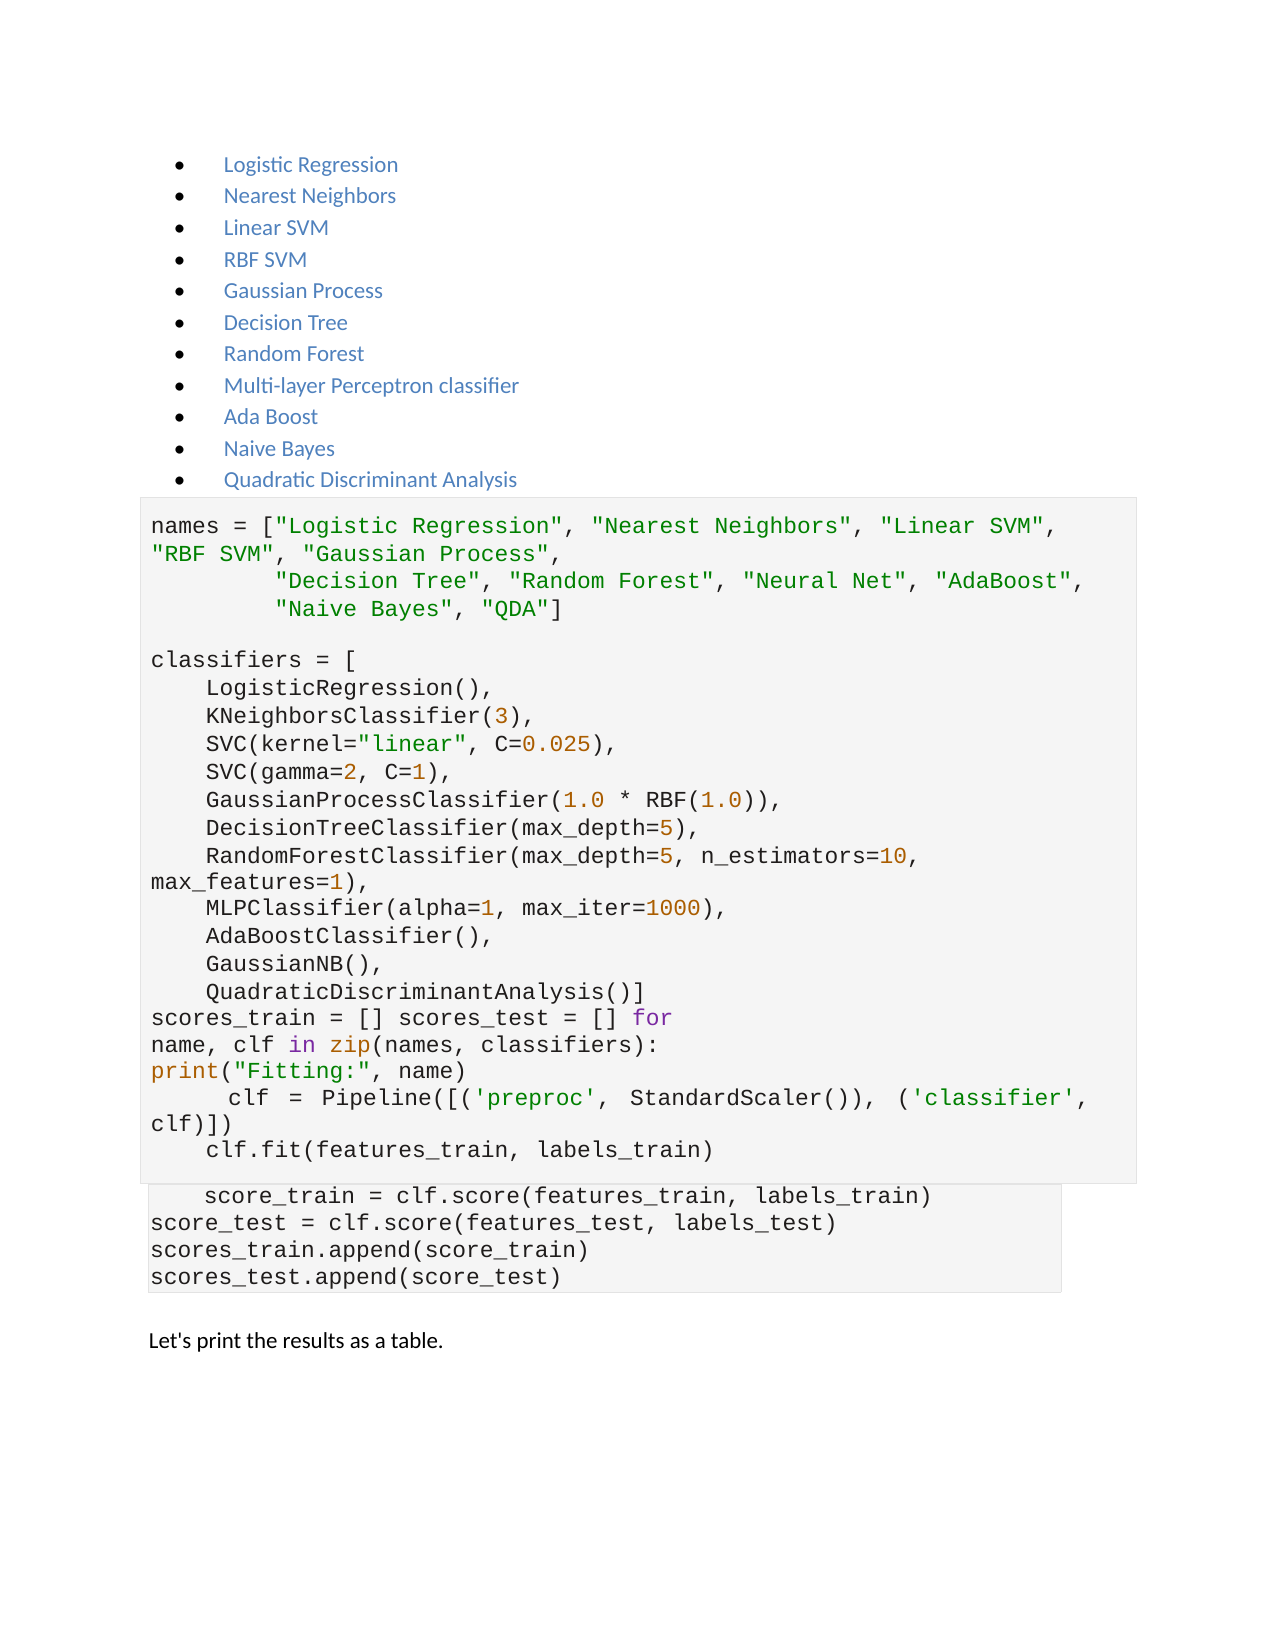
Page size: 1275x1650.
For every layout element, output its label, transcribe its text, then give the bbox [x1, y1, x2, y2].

text score_train = clf.score(features_train, labels_train) score_test = clf.score(features_test, labels_test) scores_train.append(score_train) scores_test.append(score_test) [149, 1185, 1061, 1292]
table_header names = ["Logistic Regression", "Nearest Neighbors", "Linear SVM", "RBF SVM", "Gaussian Process", "Decision Tree", "Random Forest", "Neural Net", "AdaBoost", "Naive Bayes", "QDA"] classifiers = [ LogisticRegression(), KNeighborsClassifier(3), SVC(kernel="linear", C=0.025), SVC(gamma=2, C=1), GaussianProcessClassifier(1.0 * RBF(1.0)), DecisionTreeClassifier(max_depth=5), RandomForestClassifier(max_depth=5, n_estimators=10, max_features=1), MLPClassifier(alpha=1, max_iter=1000), AdaBoostClassifier(), GaussianNB(), QuadraticDiscriminantAnalysis()] scores_train = [] scores_test = [] for name, clf in zip(names, classifiers): print("Fitting:", name) clf = Pipeline([('preproc', StandardScaler()), ('classifier', clf)]) clf.fit(features_train, labels_train) [141, 498, 1136, 1183]
list Gaussian Process [174, 276, 1125, 304]
list RBF SVM [174, 245, 1125, 273]
list Logistic Regression [174, 150, 1125, 178]
list Linear SVM [174, 213, 1125, 241]
list Random Forest [174, 339, 1125, 367]
list Decision Tree [174, 308, 1125, 336]
list Ada Boost [174, 402, 1125, 431]
list Nearest Neighbors [174, 182, 1125, 209]
list Quadratic Discriminant Analysis [174, 466, 1125, 494]
list Naive Bayes [174, 434, 1125, 462]
list Multi-layer Perceptron classifier [174, 371, 1125, 399]
text Let's print the results as a table. [149, 1326, 1125, 1354]
